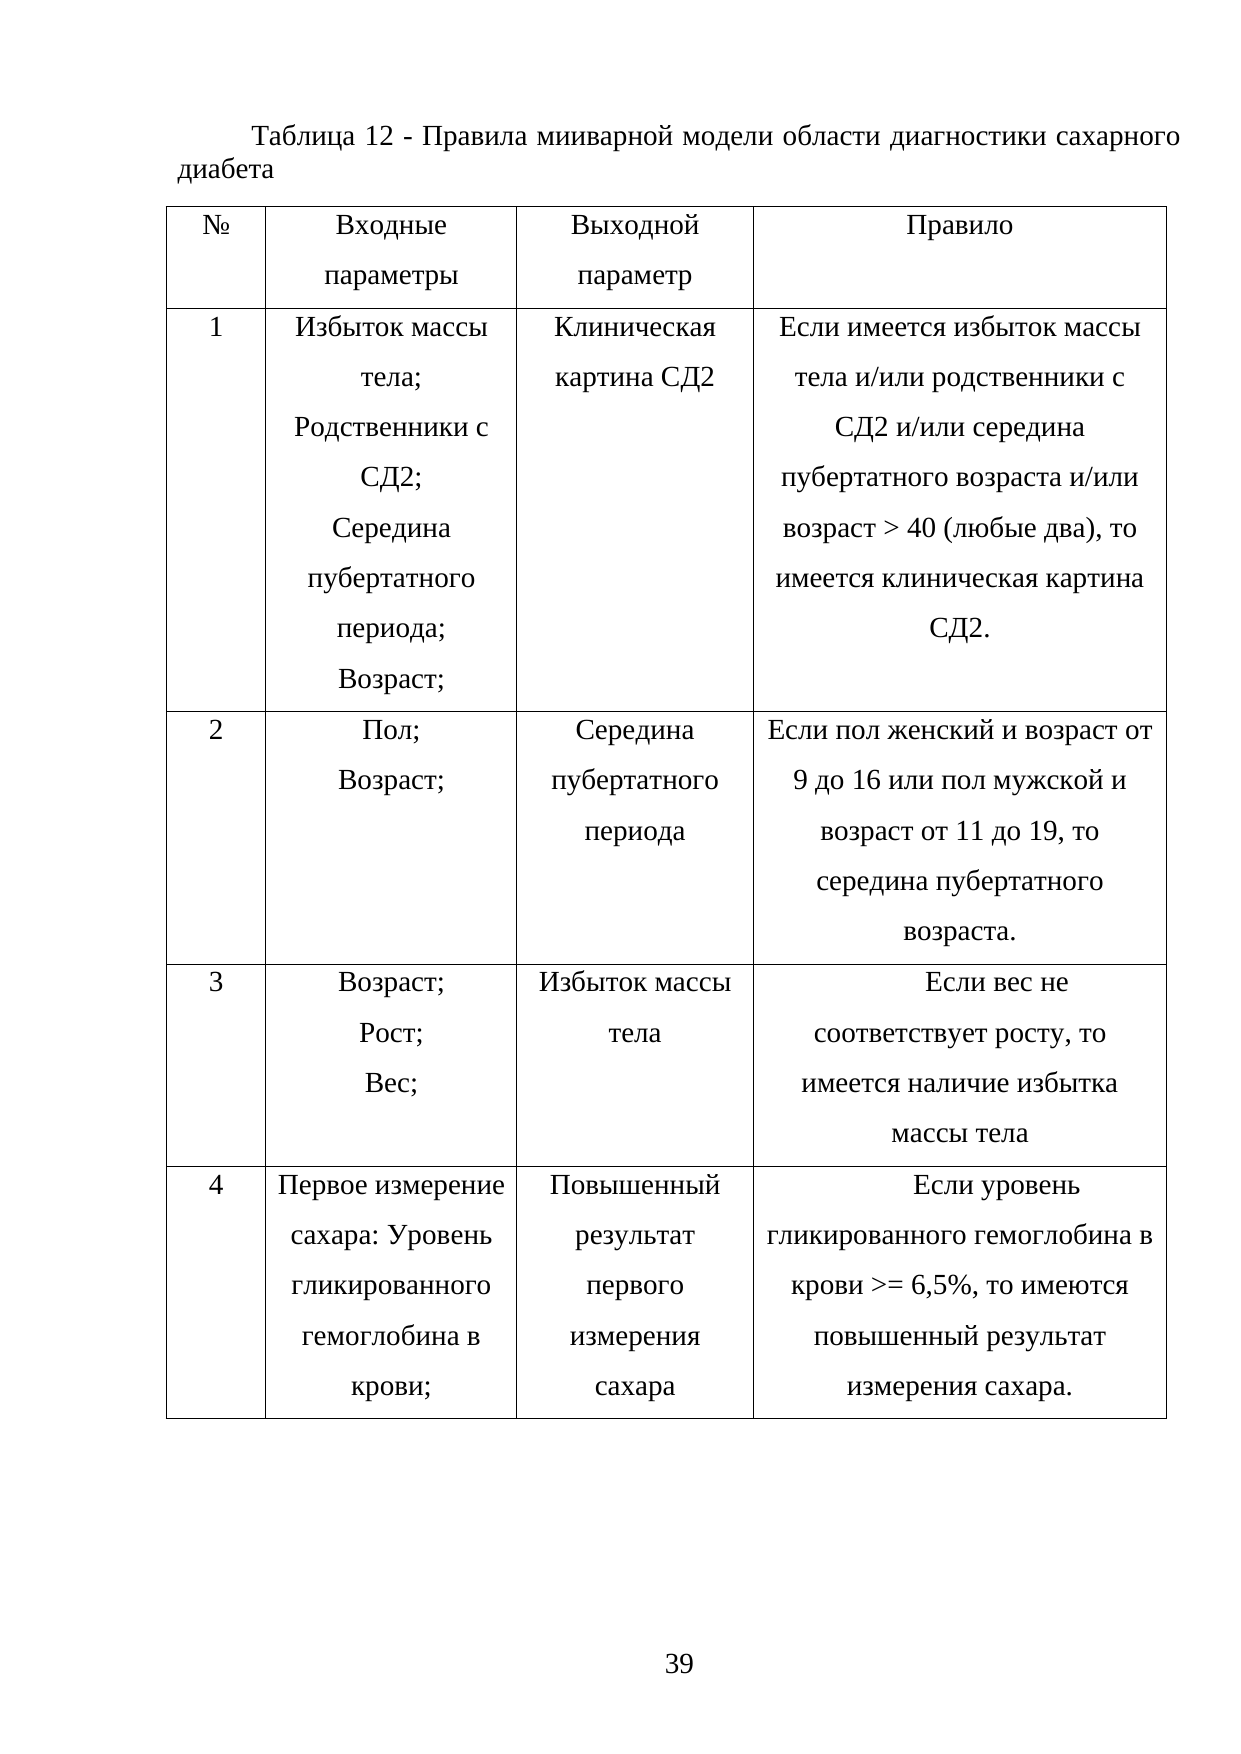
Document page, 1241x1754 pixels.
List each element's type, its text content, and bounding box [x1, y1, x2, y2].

table_header Выходной параметр [517, 207, 753, 308]
table_cell 1 [167, 309, 265, 711]
table_cell Середина пубертатного периода [517, 712, 753, 963]
table_cell Первое измерение сахара: Уровень гликированного гемоглобина в крови; [266, 1167, 516, 1418]
table_cell 3 [167, 965, 265, 1166]
table_cell Возраст; Рост; Вес; [266, 965, 516, 1166]
table_cell Если имеется избыток массы тела и/или родственники с СД2 и/или середина пубертатного возраста и/или возраст > 40 (любые два), то имеется клиническая картина СД2. [754, 309, 1166, 711]
table_cell 2 [167, 712, 265, 963]
table_cell Избыток массы тела [517, 965, 753, 1166]
table_cell Избыток массы тела; Родственники с СД2; Середина пубертатного периода; Возраст; [266, 309, 516, 711]
table_cell 4 [167, 1167, 265, 1418]
table_cell Клиническая картина СД2 [517, 309, 753, 711]
table_header № [167, 207, 265, 308]
table_cell Если пол женский и возраст от 9 до 16 или пол мужской и возраст от 11 до 19, то середина пубертатного возраста. [754, 712, 1166, 963]
table_cell Если уровень гликированного гемоглобина в крови >= 6,5%, то имеются повышенный результат измерения сахара. [754, 1167, 1166, 1418]
table_header Правило [754, 207, 1166, 308]
table_cell Пол; Возраст; [266, 712, 516, 963]
table_cell Повышенный результат первого измерения сахара [517, 1167, 753, 1418]
table_header Входные параметры [266, 207, 516, 308]
text Таблица 12 - Правила мииварной модели области диагностики сахарного диабета [177, 118, 1181, 185]
table_cell Если вес не соответствует росту, то имеется наличие избытка массы тела [754, 965, 1166, 1166]
